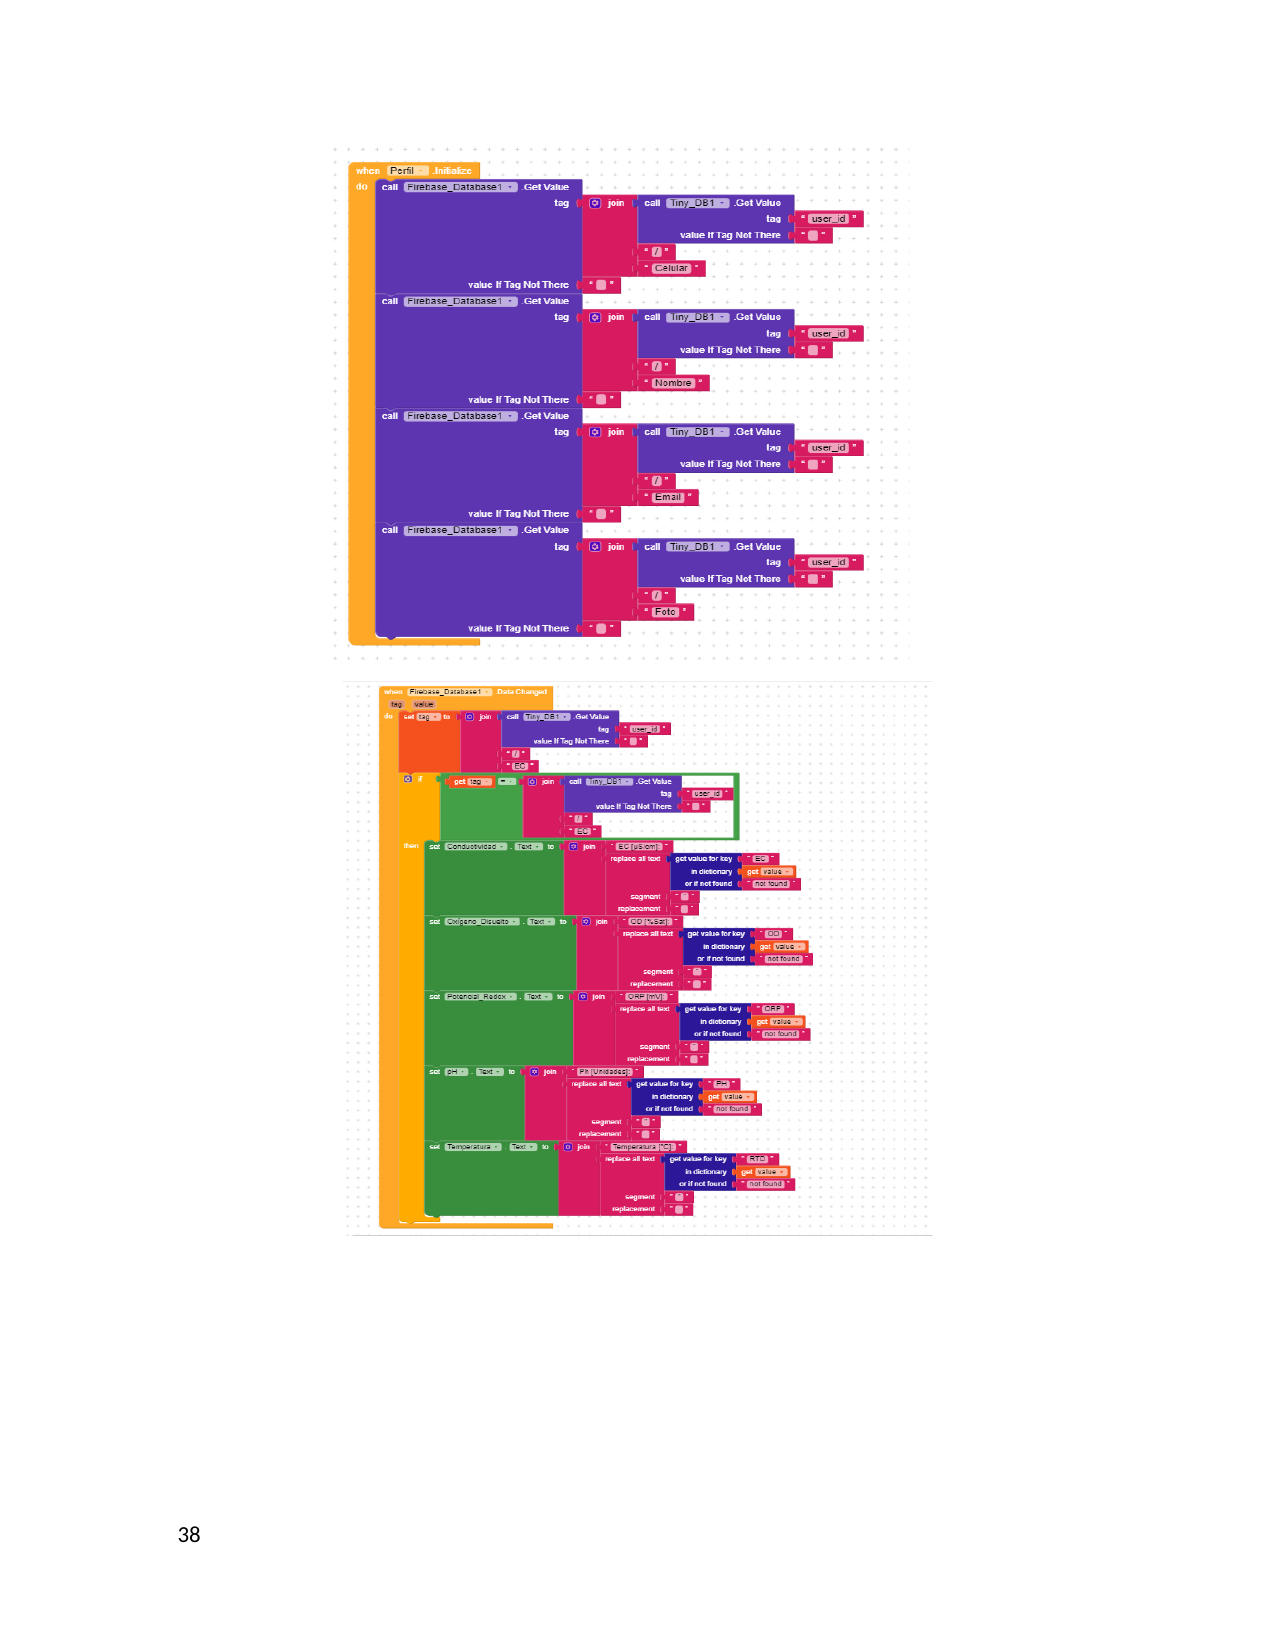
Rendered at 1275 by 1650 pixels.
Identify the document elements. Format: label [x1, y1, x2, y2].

picture [327, 147, 910, 660]
picture [342, 678, 933, 1236]
